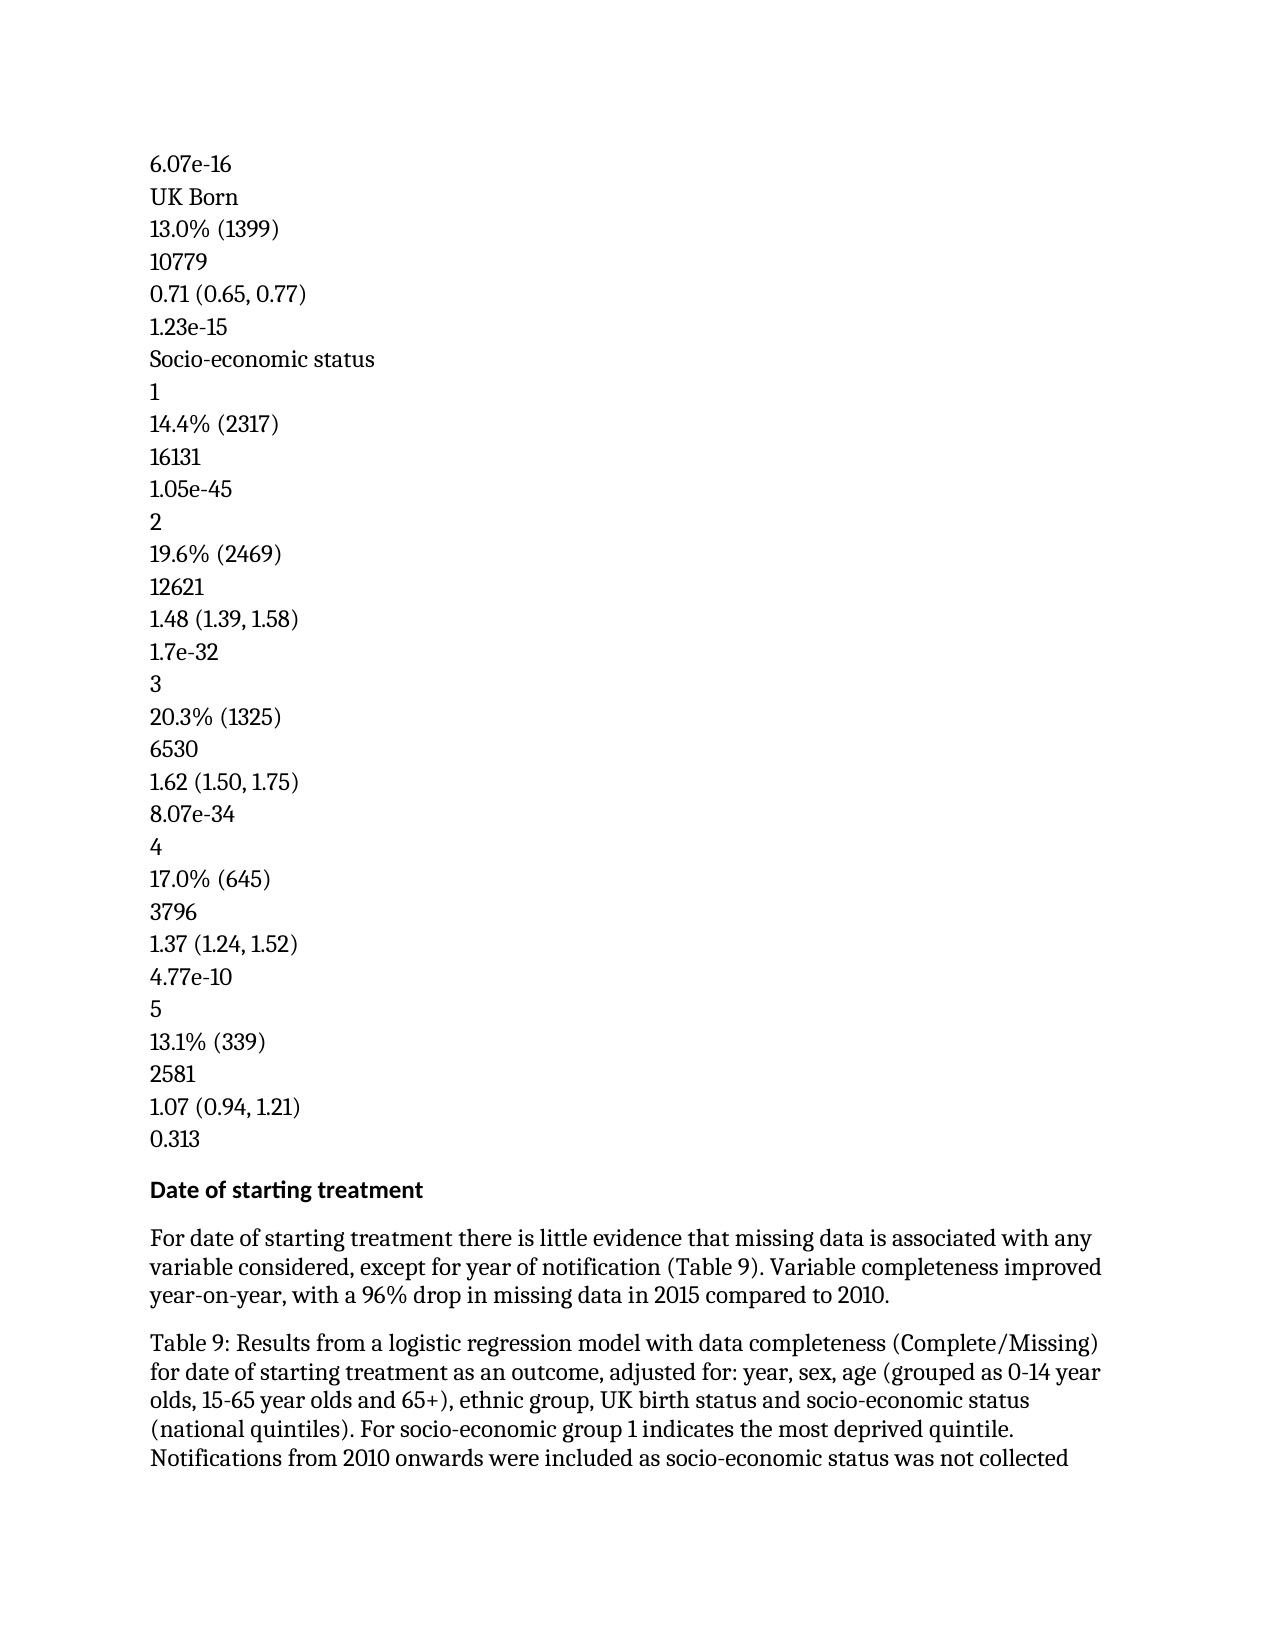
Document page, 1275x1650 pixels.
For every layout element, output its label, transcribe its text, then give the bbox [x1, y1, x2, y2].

text 3796 [150, 897, 1125, 926]
text Socio-economic status [150, 345, 1125, 374]
text 1.05e-45 [150, 475, 1125, 504]
text 2 [150, 507, 1125, 536]
text 1.37 (1.24, 1.52) [150, 930, 1125, 959]
text 17.0% (645) [150, 865, 1125, 894]
text 20.3% (1325) [150, 702, 1125, 731]
text 14.4% (2317) [150, 410, 1125, 439]
text For date of starting treatment there is little evidence that missing data is associated with any variable considered, except for year of notification (Table 9). Variable completeness improved year-on-year, with a 96% drop in missing data in 2015 compared to 2010. [150, 1224, 1125, 1310]
text 5 [150, 995, 1125, 1024]
text 19.6% (2469) [150, 540, 1125, 569]
text 1 [150, 377, 1125, 406]
text 10779 [150, 247, 1125, 276]
text 1.23e-15 [150, 312, 1125, 341]
text 16131 [150, 442, 1125, 471]
text 1.48 (1.39, 1.58) [150, 605, 1125, 634]
text UK Born [150, 182, 1125, 211]
text 1.07 (0.94, 1.21) [150, 1092, 1125, 1121]
text 3 [150, 670, 1125, 699]
text 13.0% (1399) [150, 215, 1125, 244]
text 6.07e-16 [150, 150, 1125, 179]
text 1.62 (1.50, 1.75) [150, 767, 1125, 796]
text 0.313 [150, 1125, 1125, 1154]
text 1.7e-32 [150, 637, 1125, 666]
text 2581 [150, 1060, 1125, 1089]
subtitle Date of starting treatment [150, 1174, 1125, 1205]
text 6530 [150, 735, 1125, 764]
text 13.1% (339) [150, 1027, 1125, 1056]
text 12621 [150, 572, 1125, 601]
text 8.07e-34 [150, 800, 1125, 829]
text 0.71 (0.65, 0.77) [150, 280, 1125, 309]
text 4 [150, 832, 1125, 861]
text 4.77e-10 [150, 962, 1125, 991]
